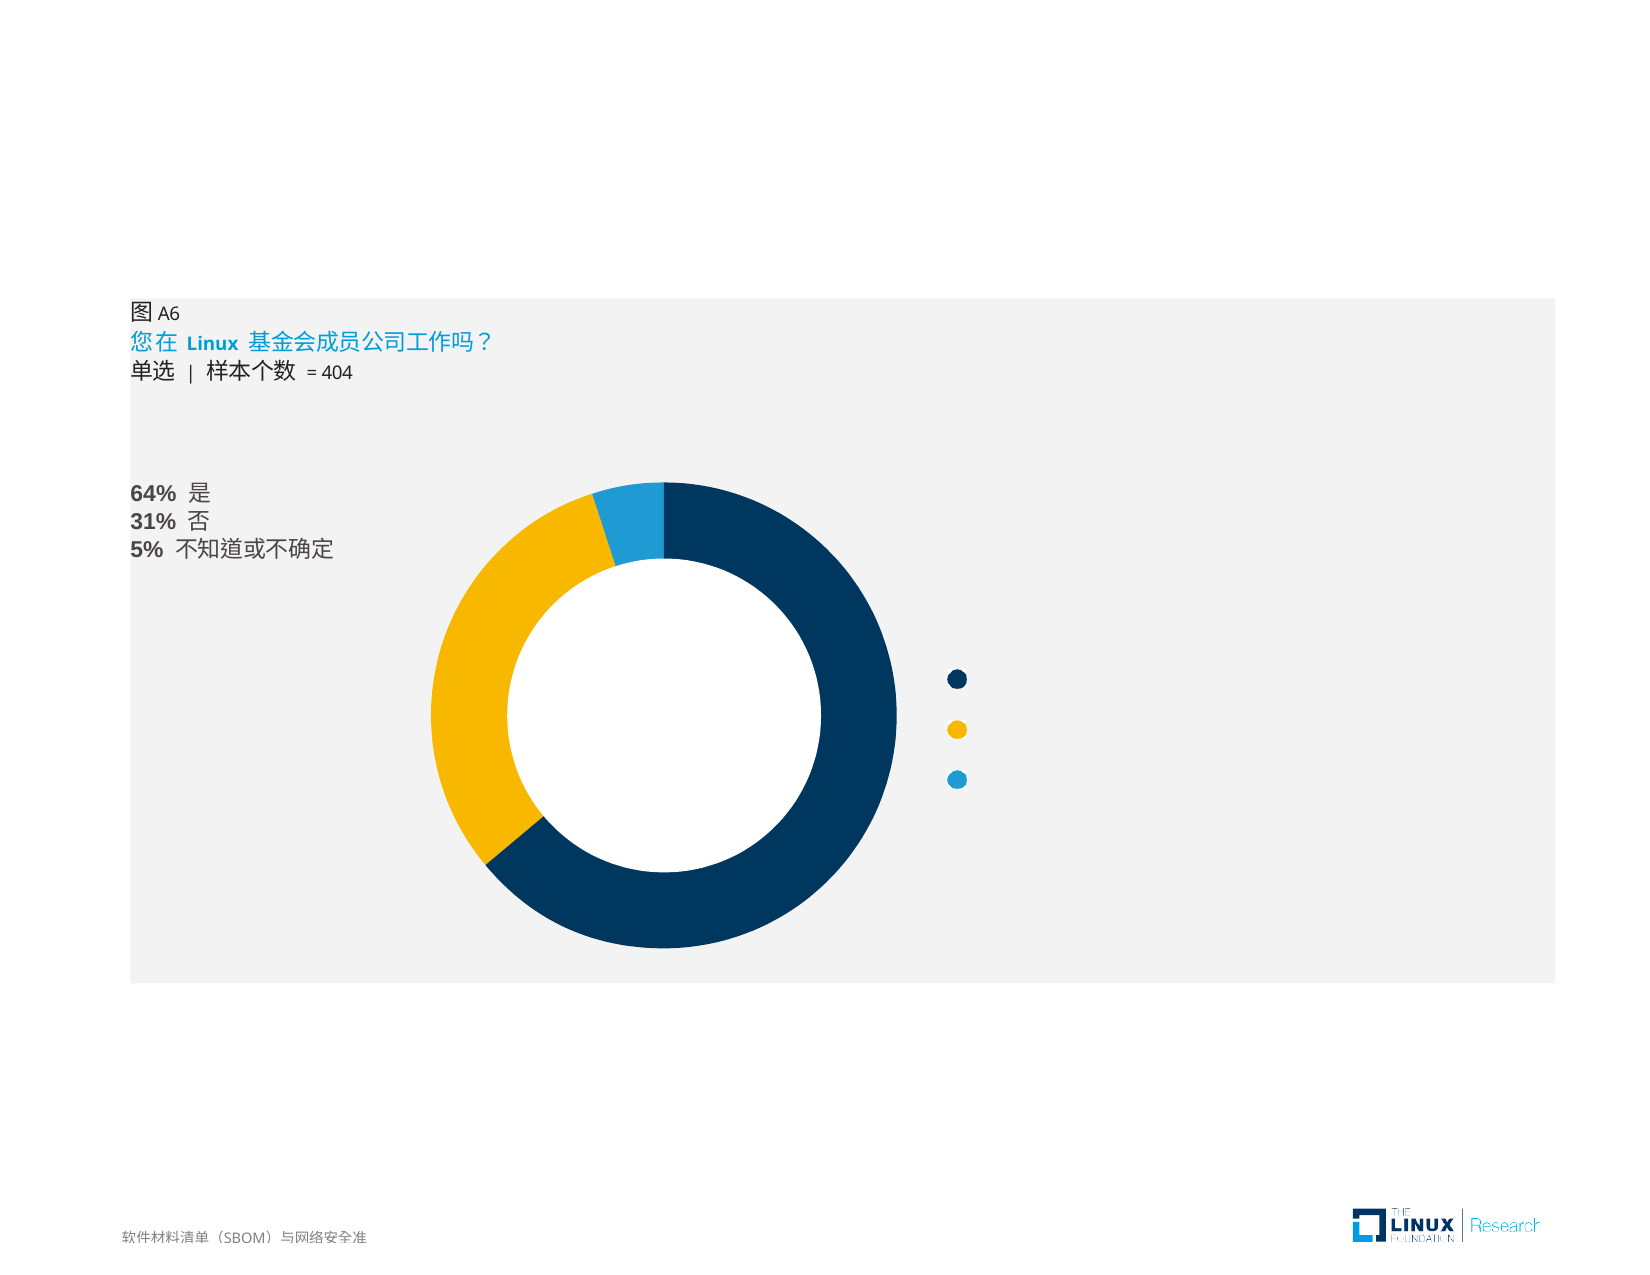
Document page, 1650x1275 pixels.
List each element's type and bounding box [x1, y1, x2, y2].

picture [947, 669, 967, 689]
picture [1536, 1218, 1541, 1232]
picture [947, 720, 967, 739]
picture [947, 770, 967, 789]
picture [1471, 1218, 1533, 1232]
picture [1391, 1208, 1454, 1242]
